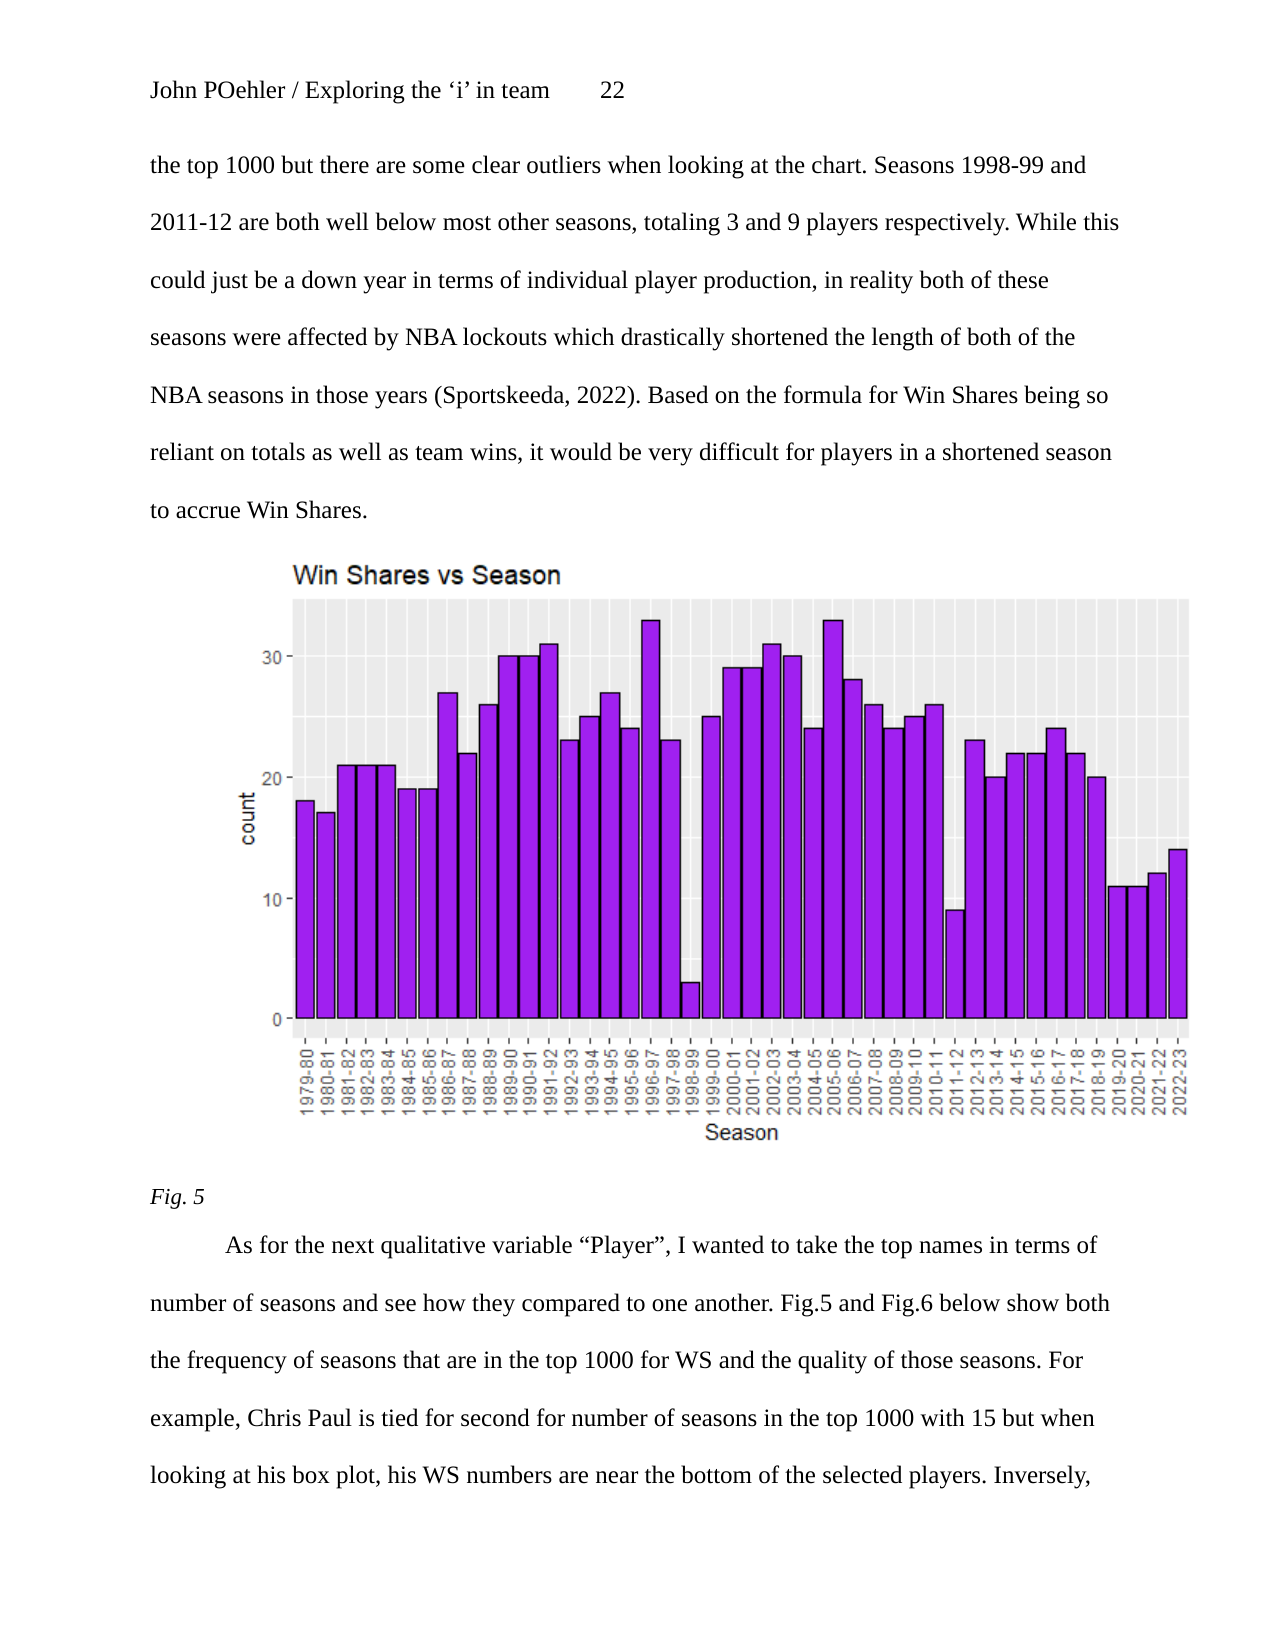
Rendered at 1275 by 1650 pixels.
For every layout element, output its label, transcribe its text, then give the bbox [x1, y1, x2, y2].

text Fig. 5 [150, 1183, 1125, 1209]
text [150, 1230, 1125, 1489]
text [150, 150, 1125, 524]
picture [225, 552, 1200, 1155]
